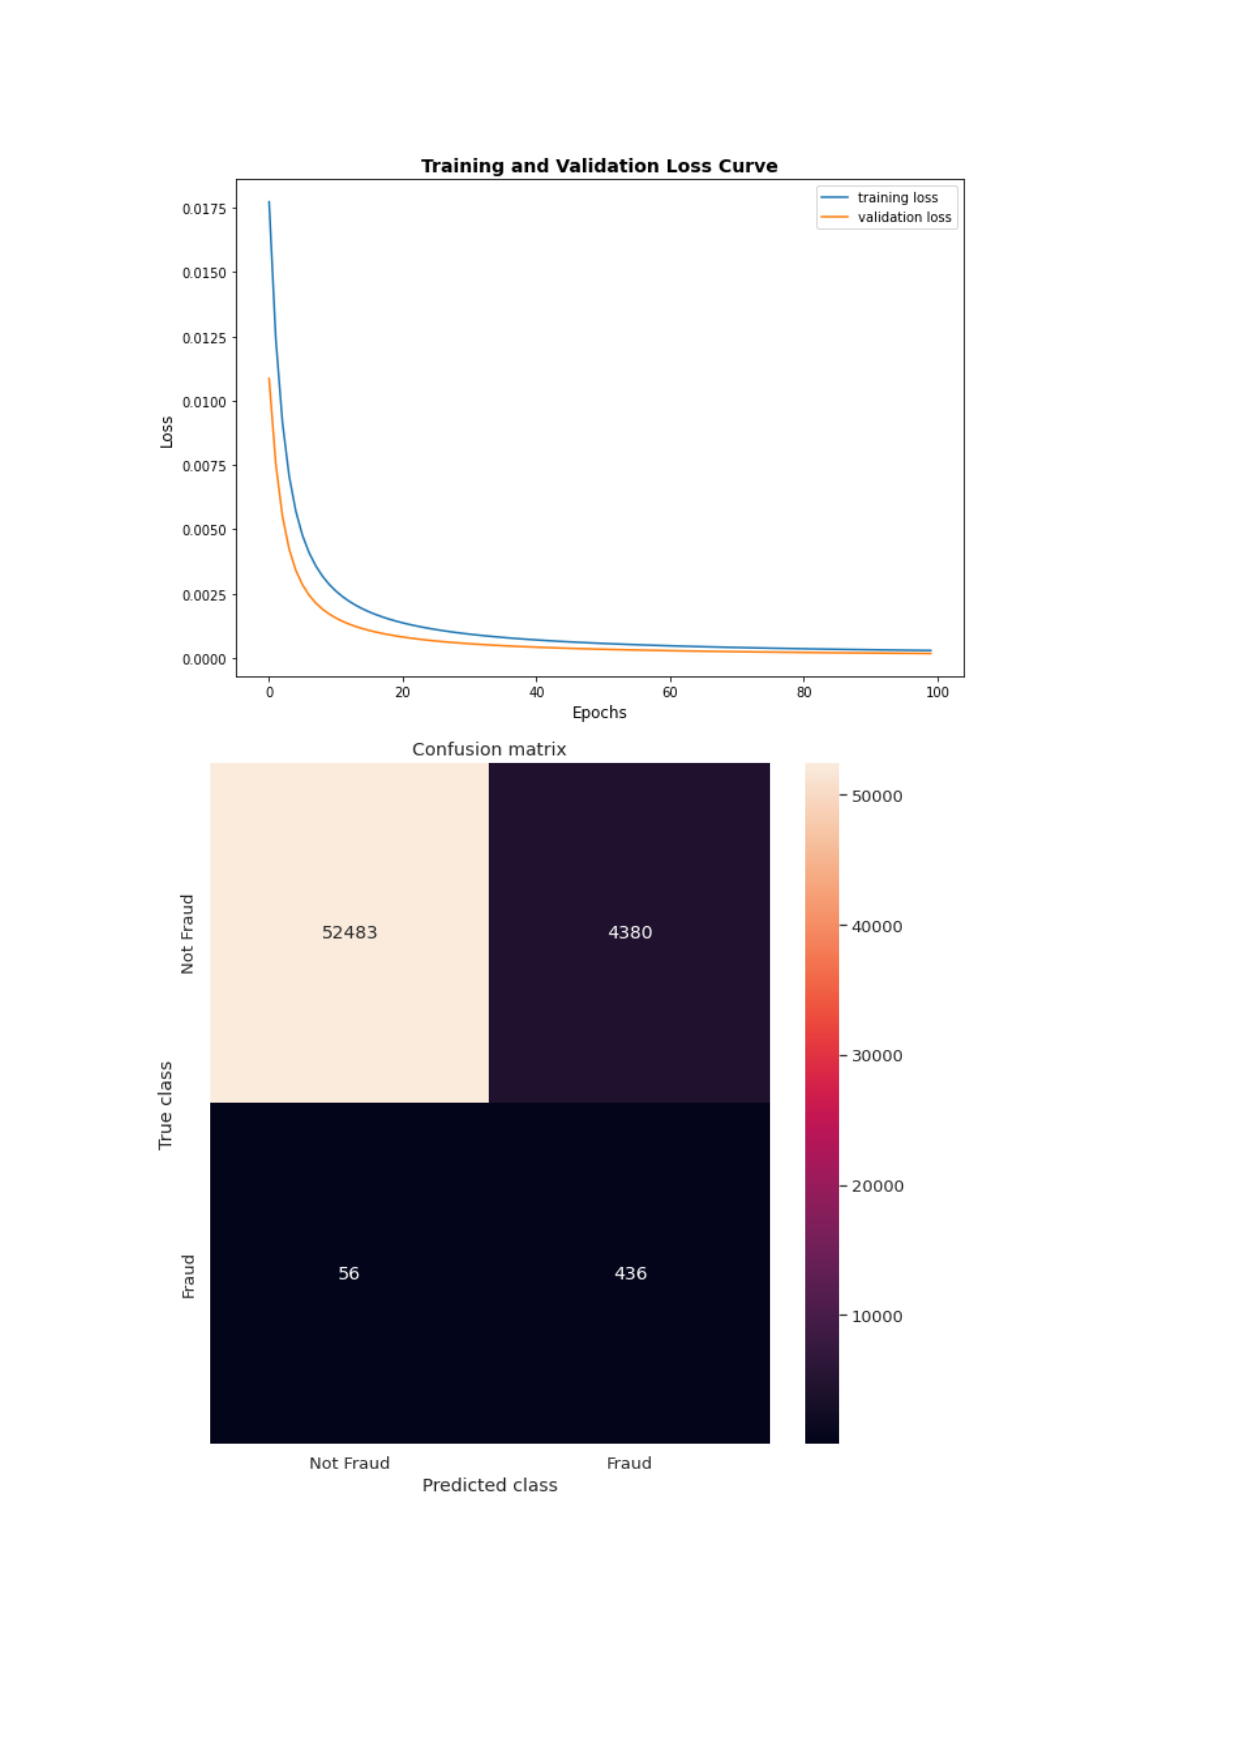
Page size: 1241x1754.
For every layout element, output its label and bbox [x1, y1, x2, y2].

picture [150, 150, 973, 730]
picture [150, 733, 912, 1504]
